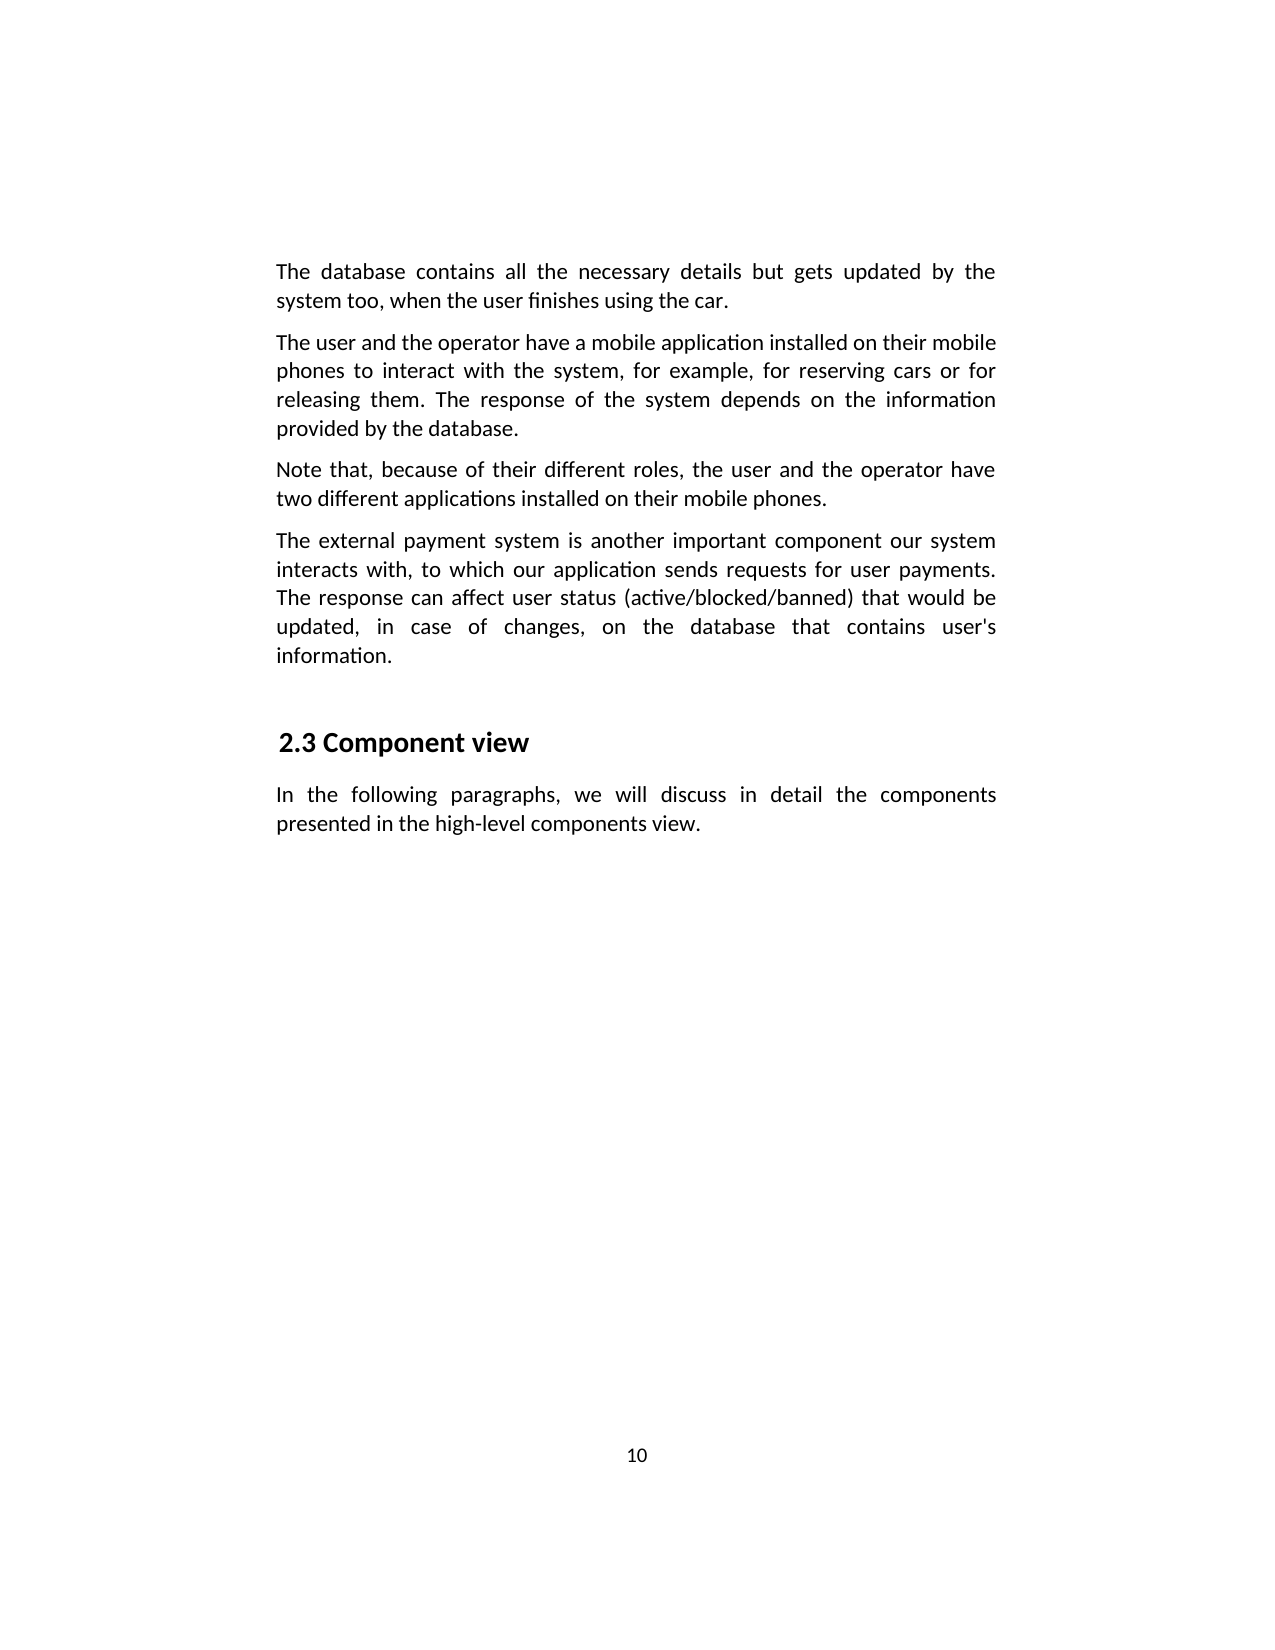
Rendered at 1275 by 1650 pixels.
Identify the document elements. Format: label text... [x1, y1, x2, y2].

text The user and the operator have a mobile application installed on their mobile phones to interact with the system, for example, for reserving cars or for releasing them. The response of the system depends on the information provided by the database. [276, 328, 998, 442]
text The external payment system is another important component our system interacts with, to which our application sends requests for user payments. The response can affect user status (active/blocked/banned) that would be updated, in case of changes, on the database that contains user's information. [276, 526, 998, 669]
subtitle Component view [279, 724, 1227, 759]
text In the following paragraphs, we will discuss in detail the components presented in the high-level components view. [276, 780, 998, 837]
text Note that, because of their different roles, the user and the operator have two different applications installed on their mobile phones. [276, 456, 998, 512]
text The database contains all the necessary details but gets updated by the system too, when the user finishes using the car. [276, 257, 998, 314]
